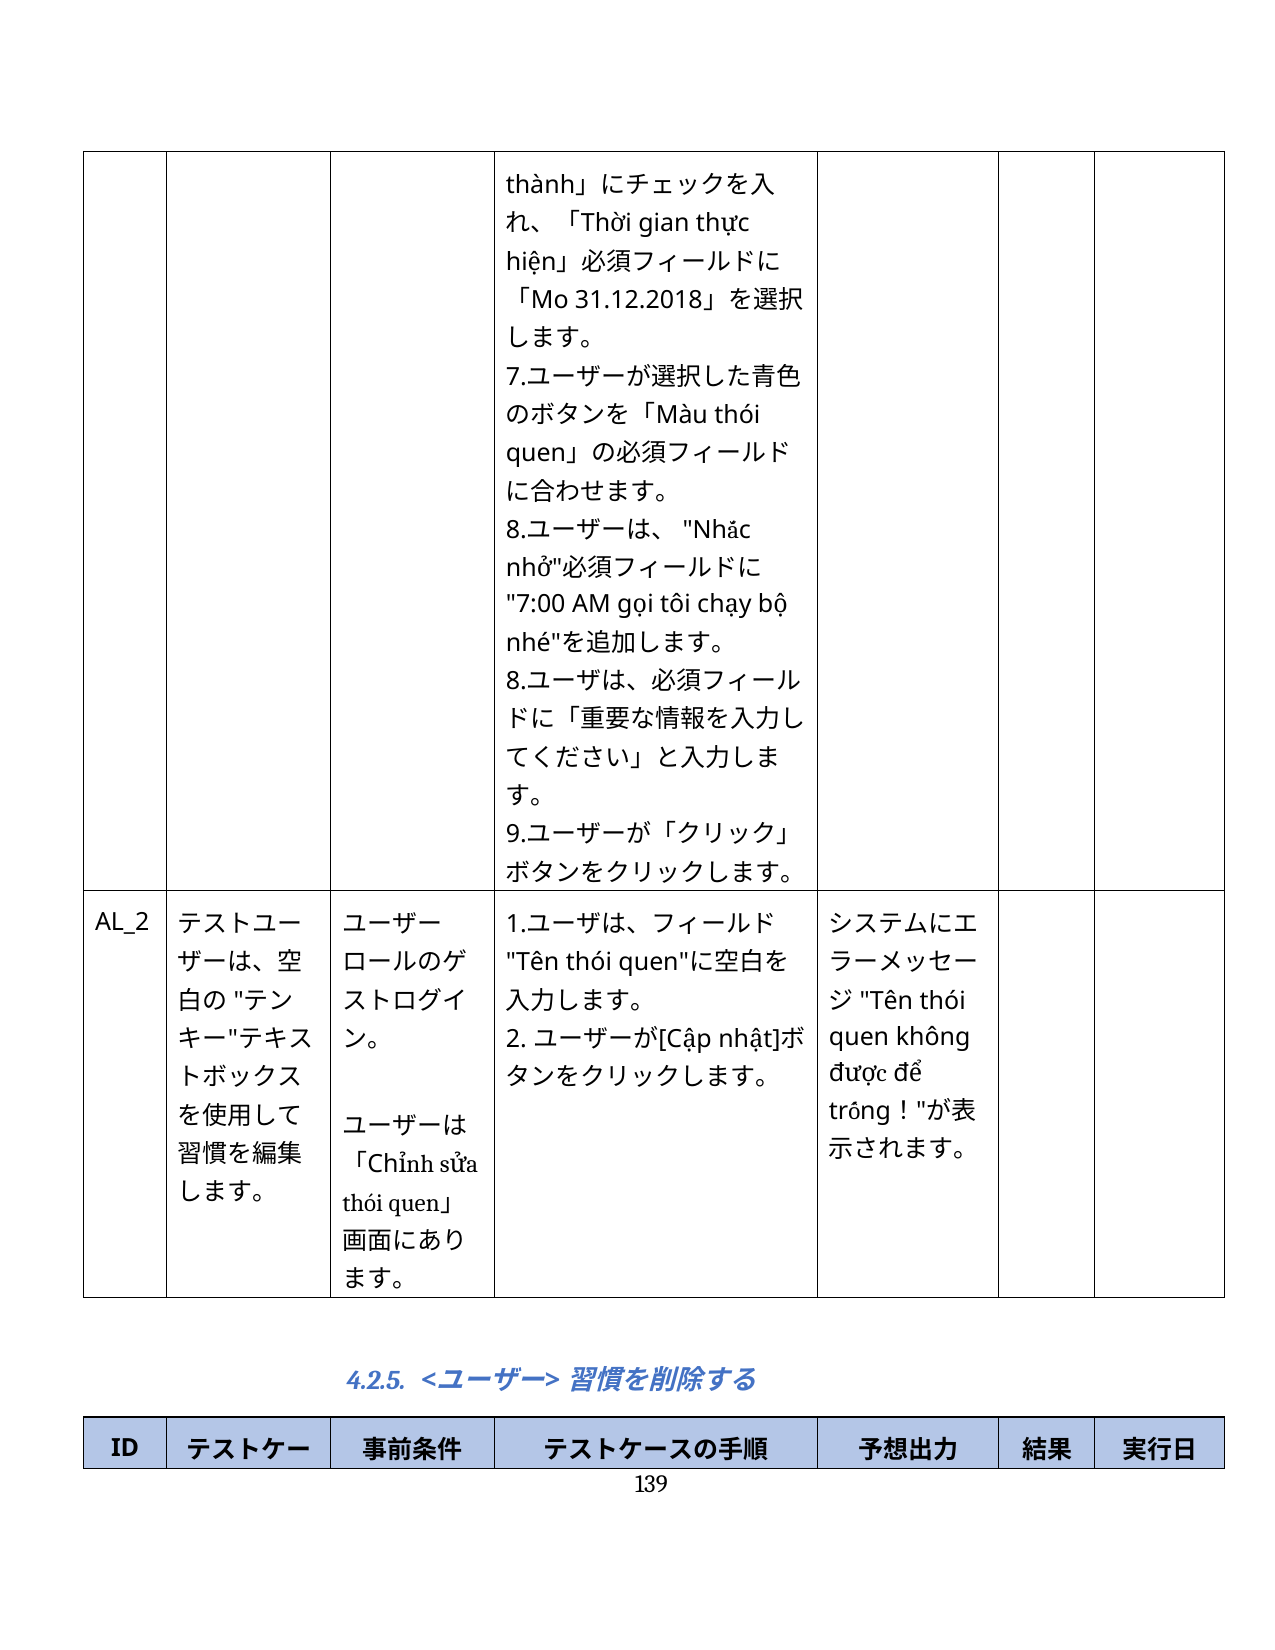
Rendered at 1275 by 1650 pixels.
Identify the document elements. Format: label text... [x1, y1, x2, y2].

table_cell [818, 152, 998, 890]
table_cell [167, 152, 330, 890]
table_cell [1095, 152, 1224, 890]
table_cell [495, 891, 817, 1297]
text <ユーザー> 習慣を削除する [346, 1358, 1125, 1397]
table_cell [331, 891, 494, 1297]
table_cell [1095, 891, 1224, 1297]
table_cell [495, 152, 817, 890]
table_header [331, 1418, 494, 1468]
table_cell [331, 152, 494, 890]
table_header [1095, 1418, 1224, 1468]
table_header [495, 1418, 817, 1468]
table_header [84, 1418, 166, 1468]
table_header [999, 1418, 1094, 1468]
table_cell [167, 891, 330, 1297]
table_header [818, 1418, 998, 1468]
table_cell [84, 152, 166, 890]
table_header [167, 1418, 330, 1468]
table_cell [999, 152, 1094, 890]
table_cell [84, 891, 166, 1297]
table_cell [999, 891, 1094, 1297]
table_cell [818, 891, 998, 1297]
